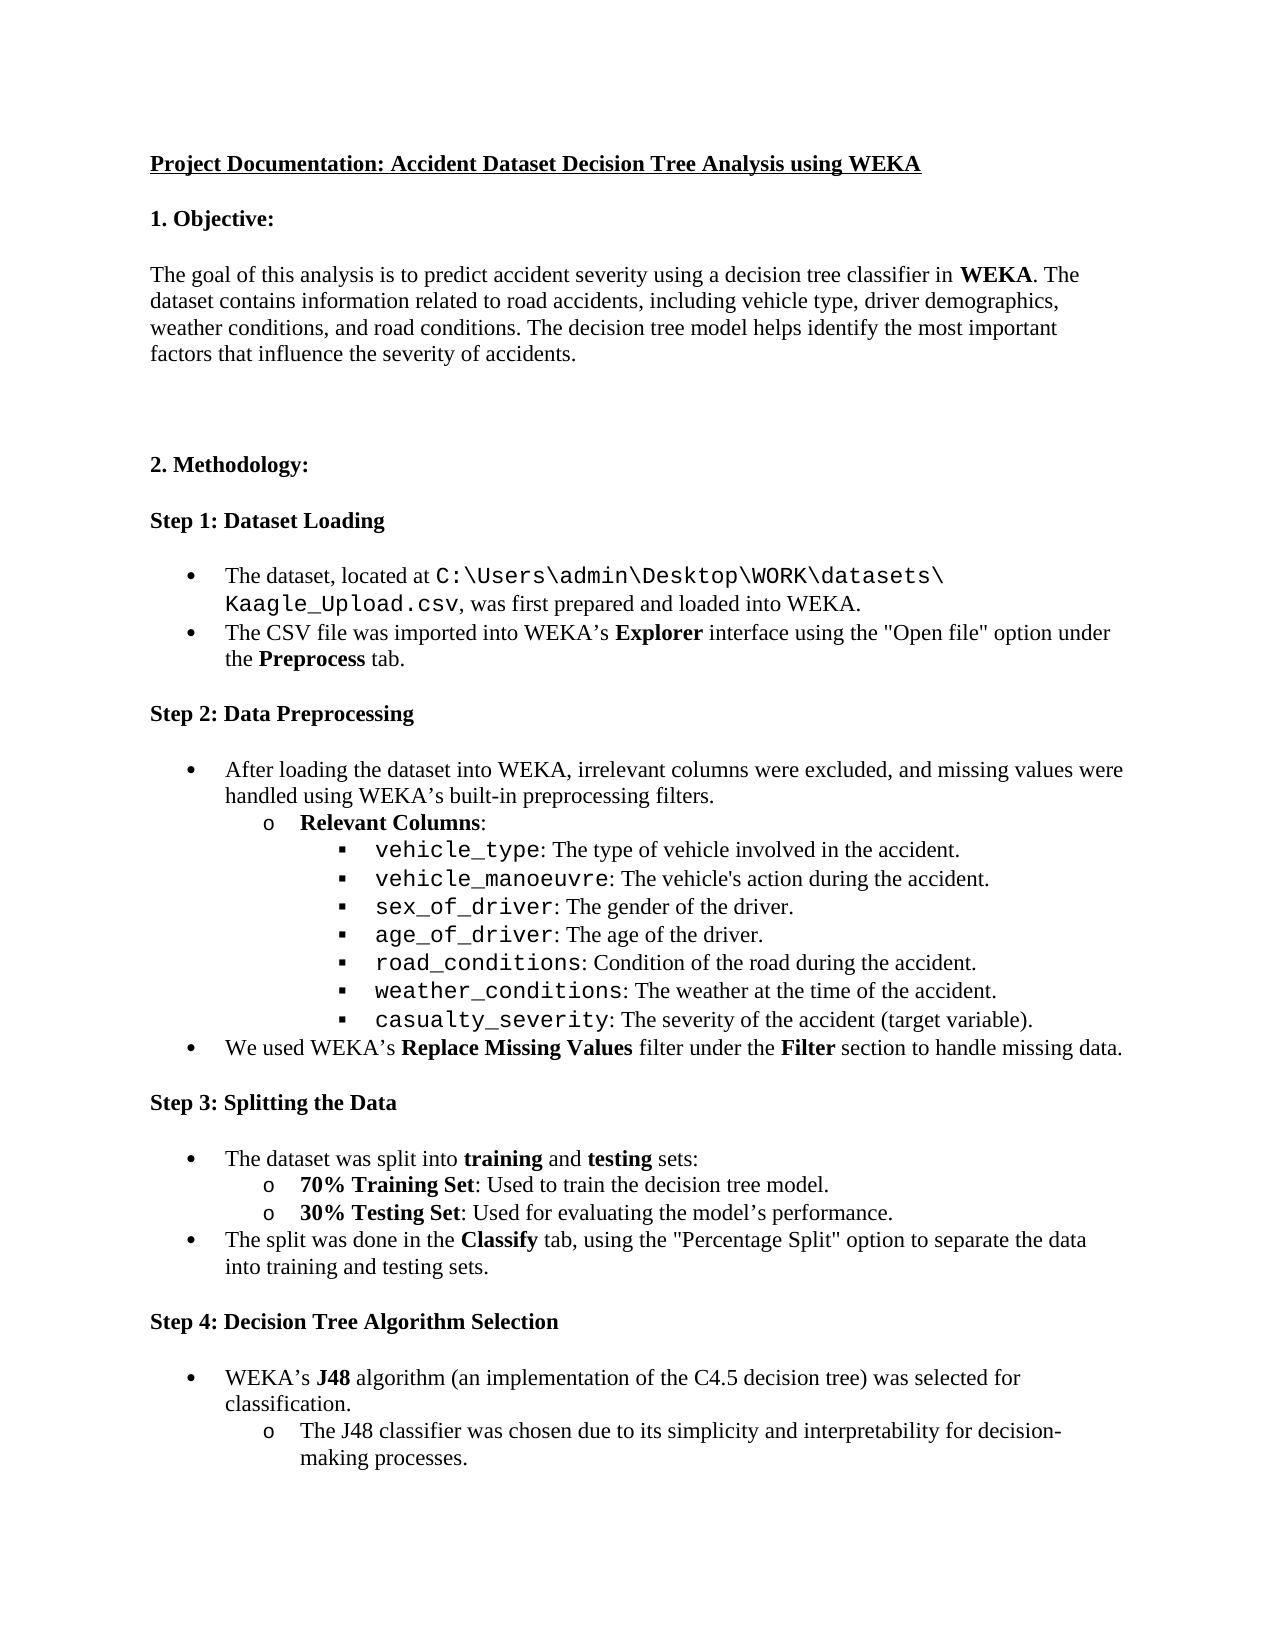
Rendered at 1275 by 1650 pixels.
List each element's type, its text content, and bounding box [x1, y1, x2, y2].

list Relevant Columns: [262, 809, 1125, 836]
text 1. Objective: [150, 206, 1125, 232]
text The goal of this analysis is to predict accident severity using a decision tree classifier in WEKA. The dataset contains information related to road accidents, including vehicle type, driver demographics, weather conditions, and road conditions. The decision tree model helps identify the most important factors that influence the severity of accidents. [150, 261, 1125, 366]
list casualty_severity: The severity of the accident (target variable). [337, 1006, 1125, 1034]
list 70% Training Set: Used to train the decision tree model. [262, 1171, 1125, 1199]
list After loading the dataset into WEKA, irrelevant columns were excluded, and missing values were handled using WEKA’s built-in preprocessing filters. [187, 756, 1125, 809]
text 2. Methodology: [150, 451, 1125, 477]
list The dataset, located at C:\Users\admin\Desktop\WORK\datasets\Kaagle_Upload.csv, was first prepared and loaded into WEKA. [187, 562, 1125, 619]
text Project Documentation: Accident Dataset Decision Tree Analysis using WEKA [150, 150, 1125, 176]
list WEKA’s J48 algorithm (an implementation of the C4.5 decision tree) was selected for classification. [187, 1364, 1125, 1417]
list The split was done in the Classify tab, using the "Percentage Split" option to separate the data into training and testing sets. [187, 1227, 1125, 1279]
text Step 3: Splitting the Data [150, 1089, 1125, 1116]
list The dataset was split into training and testing sets: [187, 1145, 1125, 1171]
list road_conditions: Condition of the road during the accident. [337, 949, 1125, 977]
text Step 4: Decision Tree Algorithm Selection [150, 1308, 1125, 1335]
list sex_of_driver: The gender of the driver. [337, 893, 1125, 921]
list vehicle_type: The type of vehicle involved in the accident. [337, 836, 1125, 864]
text Step 2: Data Preprocessing [150, 701, 1125, 727]
list weather_conditions: The weather at the time of the accident. [337, 977, 1125, 1006]
list vehicle_manoeuvre: The vehicle's action during the accident. [337, 864, 1125, 893]
list age_of_driver: The age of the driver. [337, 921, 1125, 949]
text Step 1: Dataset Loading [150, 507, 1125, 533]
list 30% Testing Set: Used for evaluating the model’s performance. [262, 1199, 1125, 1227]
list The J48 classifier was chosen due to its simplicity and interpretability for decision-making processes. [262, 1417, 1125, 1471]
list We used WEKA’s Replace Missing Values filter under the Filter section to handle missing data. [187, 1034, 1125, 1060]
list The CSV file was imported into WEKA’s Explorer interface using the "Open file" option under the Preprocess tab. [187, 619, 1125, 671]
